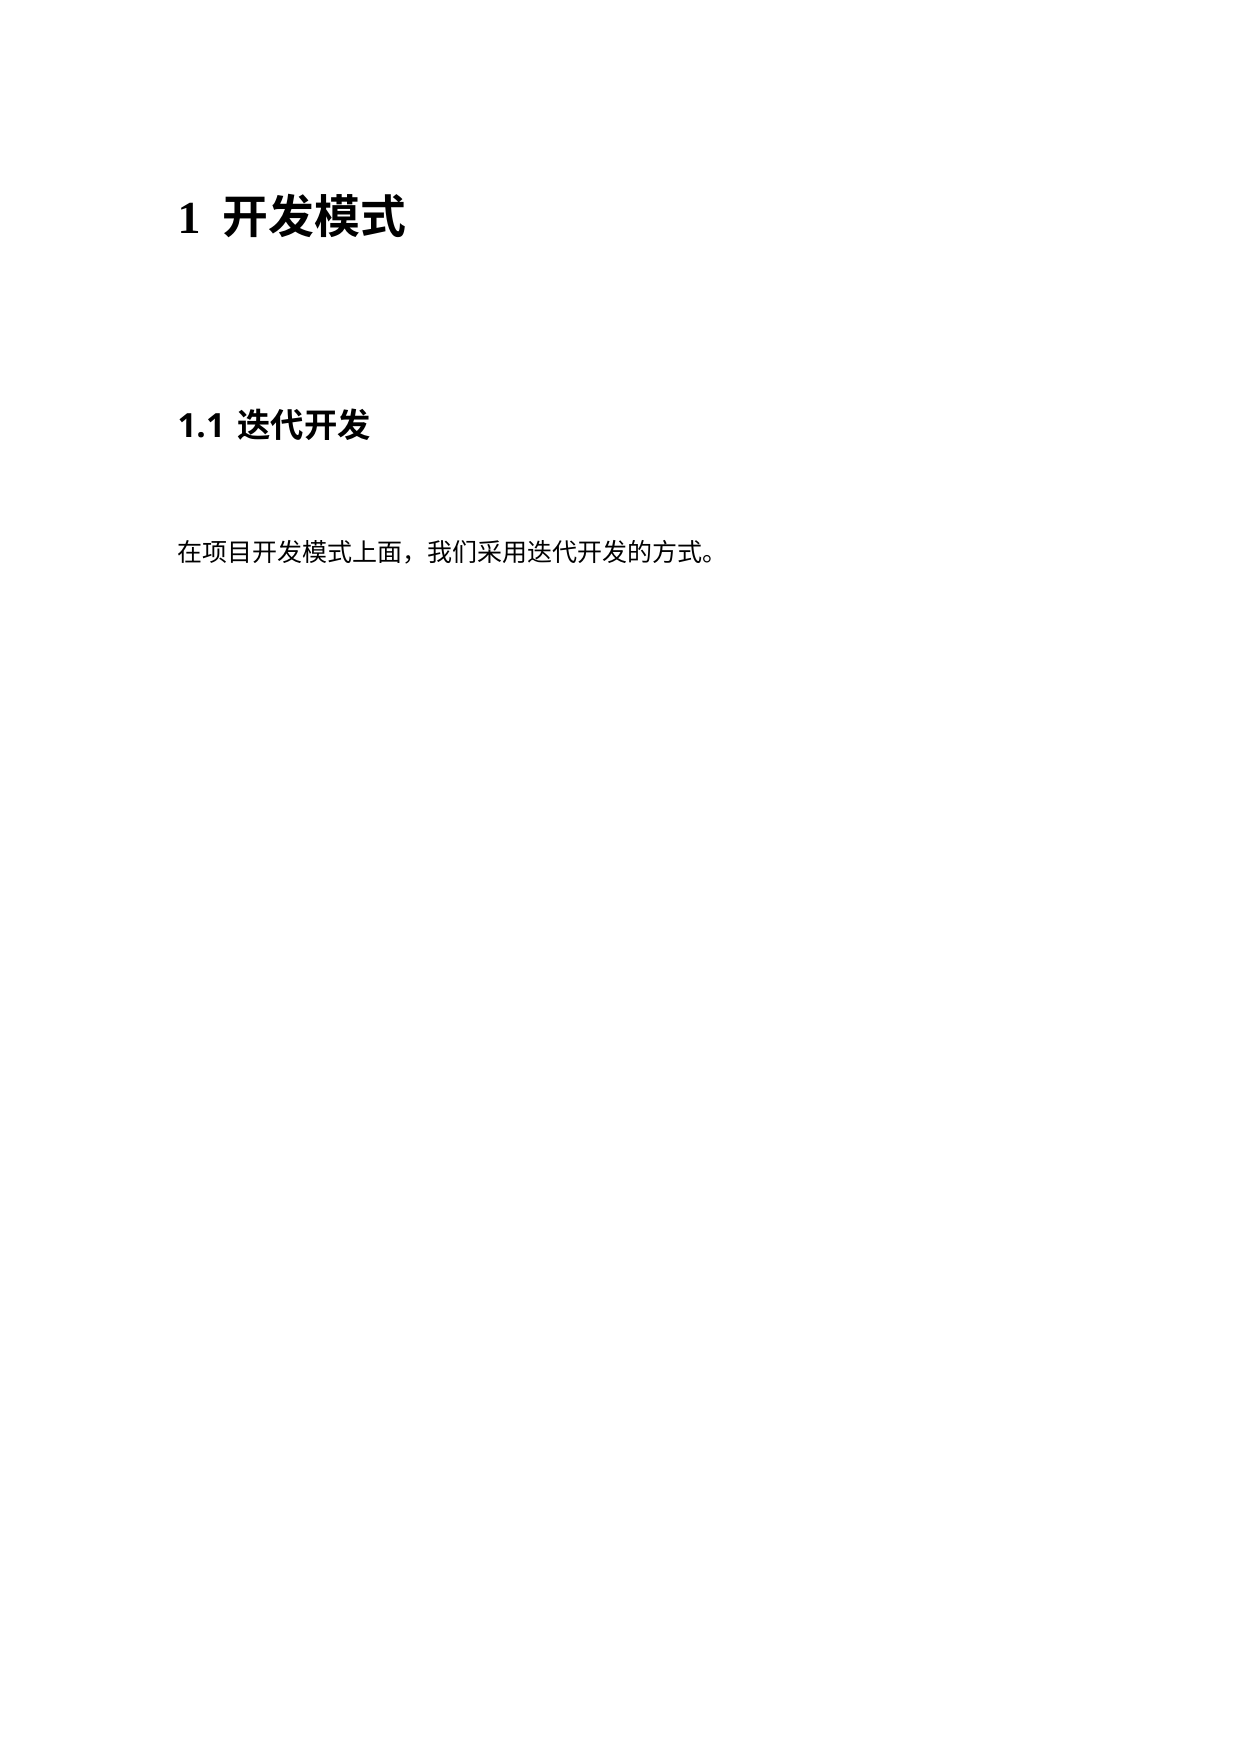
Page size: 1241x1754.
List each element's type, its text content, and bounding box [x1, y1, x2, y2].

subtitle 开发模式 [177, 165, 1122, 262]
subtitle 迭代开发 [177, 390, 1122, 455]
text 在项目开发模式上面，我们采用迭代开发的方式。 [177, 518, 1122, 583]
